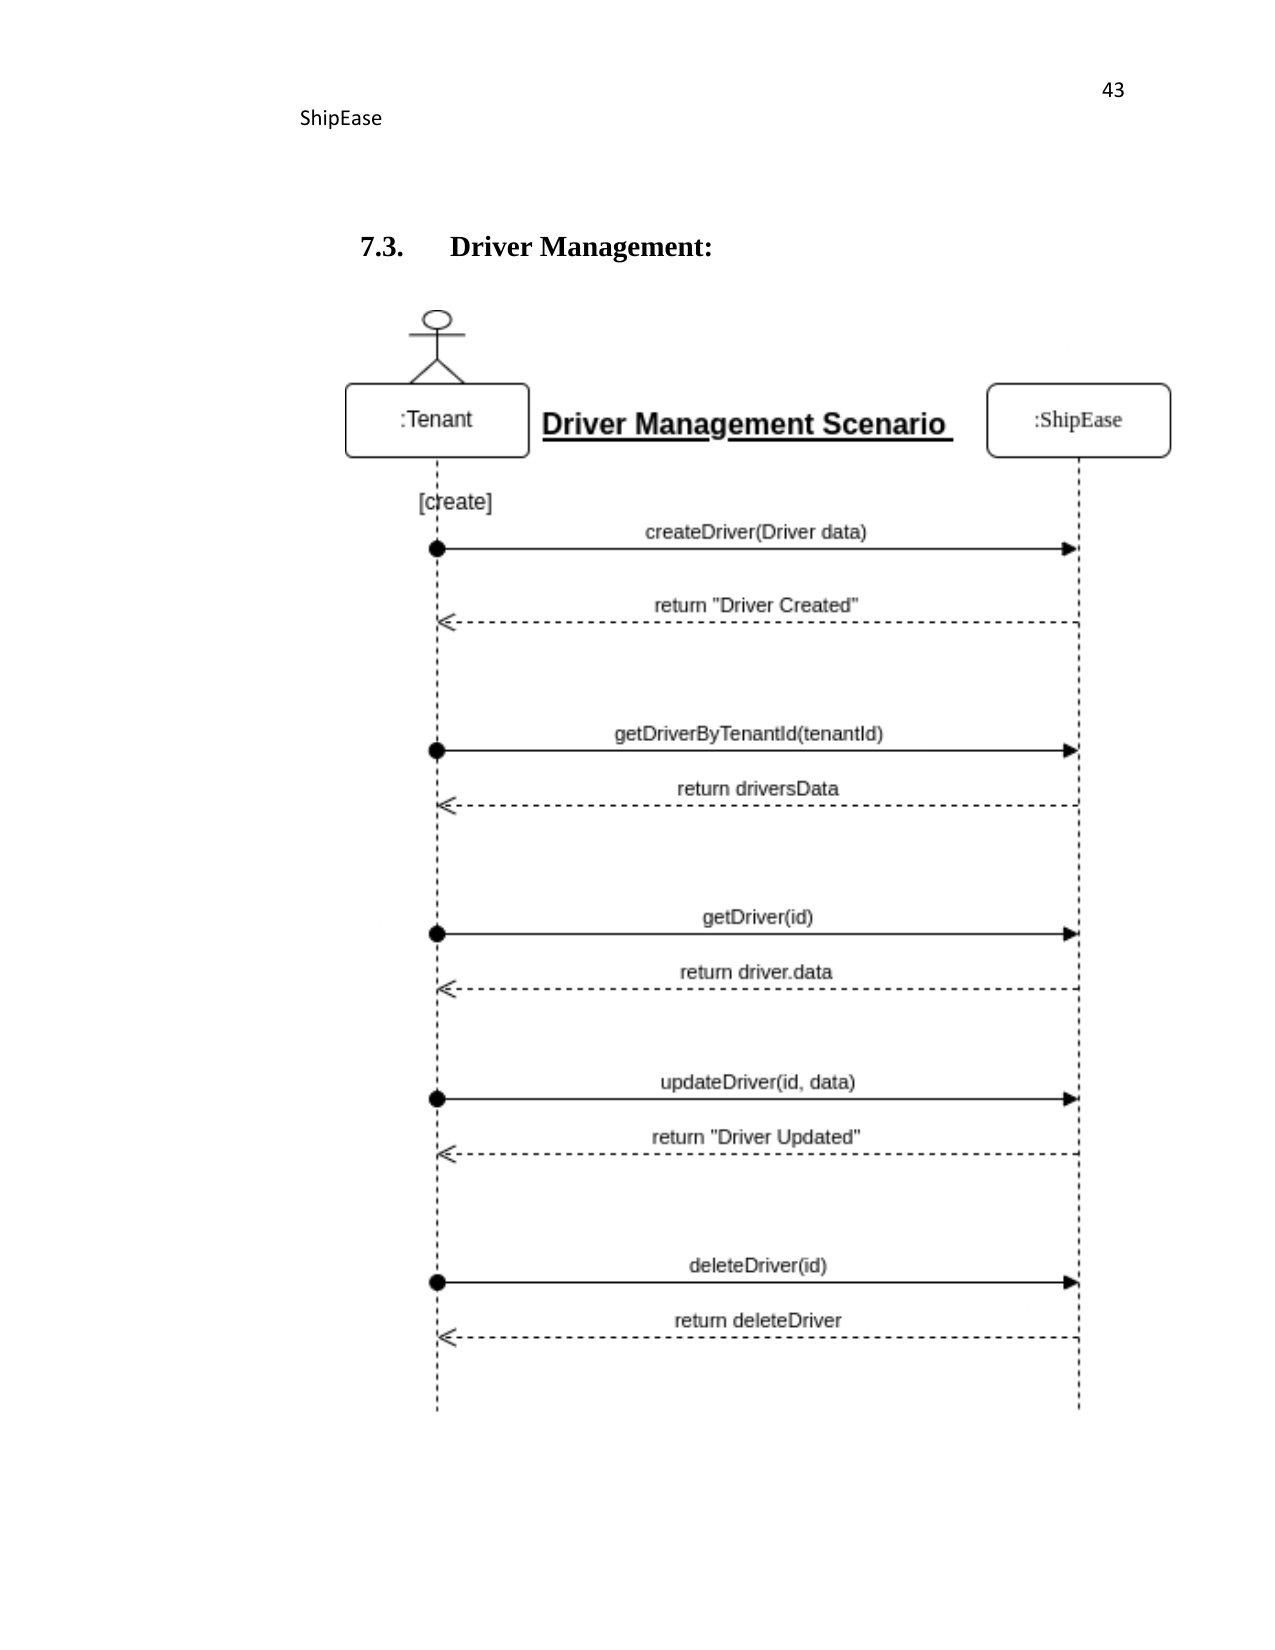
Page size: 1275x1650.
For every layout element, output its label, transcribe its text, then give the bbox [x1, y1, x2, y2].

subtitle Driver Management: [360, 229, 1125, 263]
picture [345, 310, 1172, 1414]
